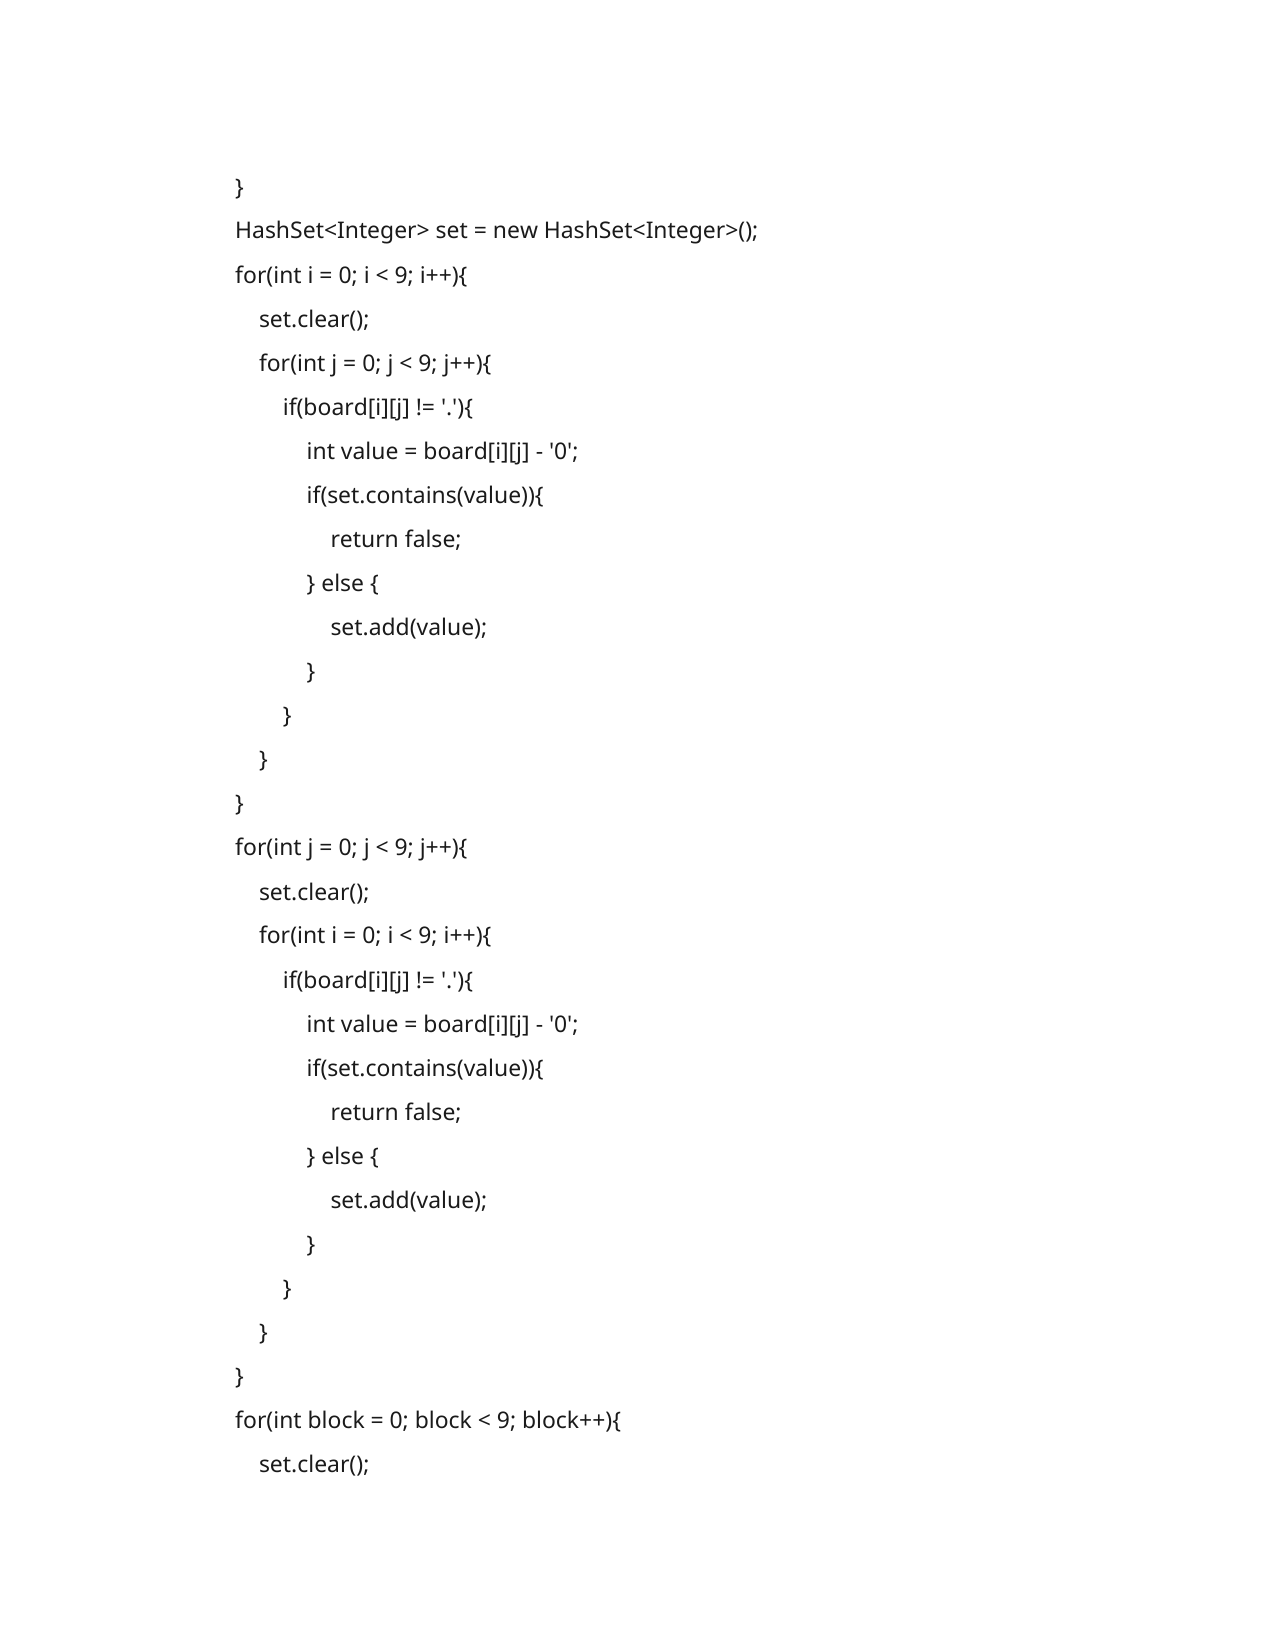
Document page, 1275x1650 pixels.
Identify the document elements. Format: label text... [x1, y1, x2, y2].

text } [187, 693, 1087, 737]
text } [187, 1354, 1087, 1398]
text } [187, 1310, 1087, 1354]
text } else { [187, 561, 1087, 605]
text for(int j = 0; j < 9; j++){ [187, 340, 1087, 384]
text return false; [187, 1089, 1087, 1133]
text int value = board[i][j] - '0'; [187, 428, 1087, 472]
text if(set.contains(value)){ [187, 1045, 1087, 1089]
text if(set.contains(value)){ [187, 472, 1087, 517]
text HashSet<Integer> set = new HashSet<Integer>(); [187, 208, 1087, 252]
text for(int block = 0; block < 9; block++){ [187, 1398, 1087, 1442]
text } [187, 1266, 1087, 1310]
text for(int i = 0; i < 9; i++){ [187, 252, 1087, 296]
text for(int j = 0; j < 9; j++){ [187, 825, 1087, 869]
text set.clear(); [187, 296, 1087, 340]
text } [187, 164, 1087, 208]
text } else { [187, 1133, 1087, 1177]
text } [187, 649, 1087, 693]
text set.add(value); [187, 605, 1087, 649]
text } [187, 781, 1087, 825]
text return false; [187, 517, 1087, 561]
text if(board[i][j] != '.'){ [187, 957, 1087, 1001]
text } [187, 737, 1087, 781]
text set.clear(); [187, 1442, 1087, 1486]
text } [187, 1222, 1087, 1266]
text set.add(value); [187, 1177, 1087, 1222]
text if(board[i][j] != '.'){ [187, 384, 1087, 428]
text set.clear(); [187, 869, 1087, 913]
text for(int i = 0; i < 9; i++){ [187, 913, 1087, 957]
text int value = board[i][j] - '0'; [187, 1001, 1087, 1045]
